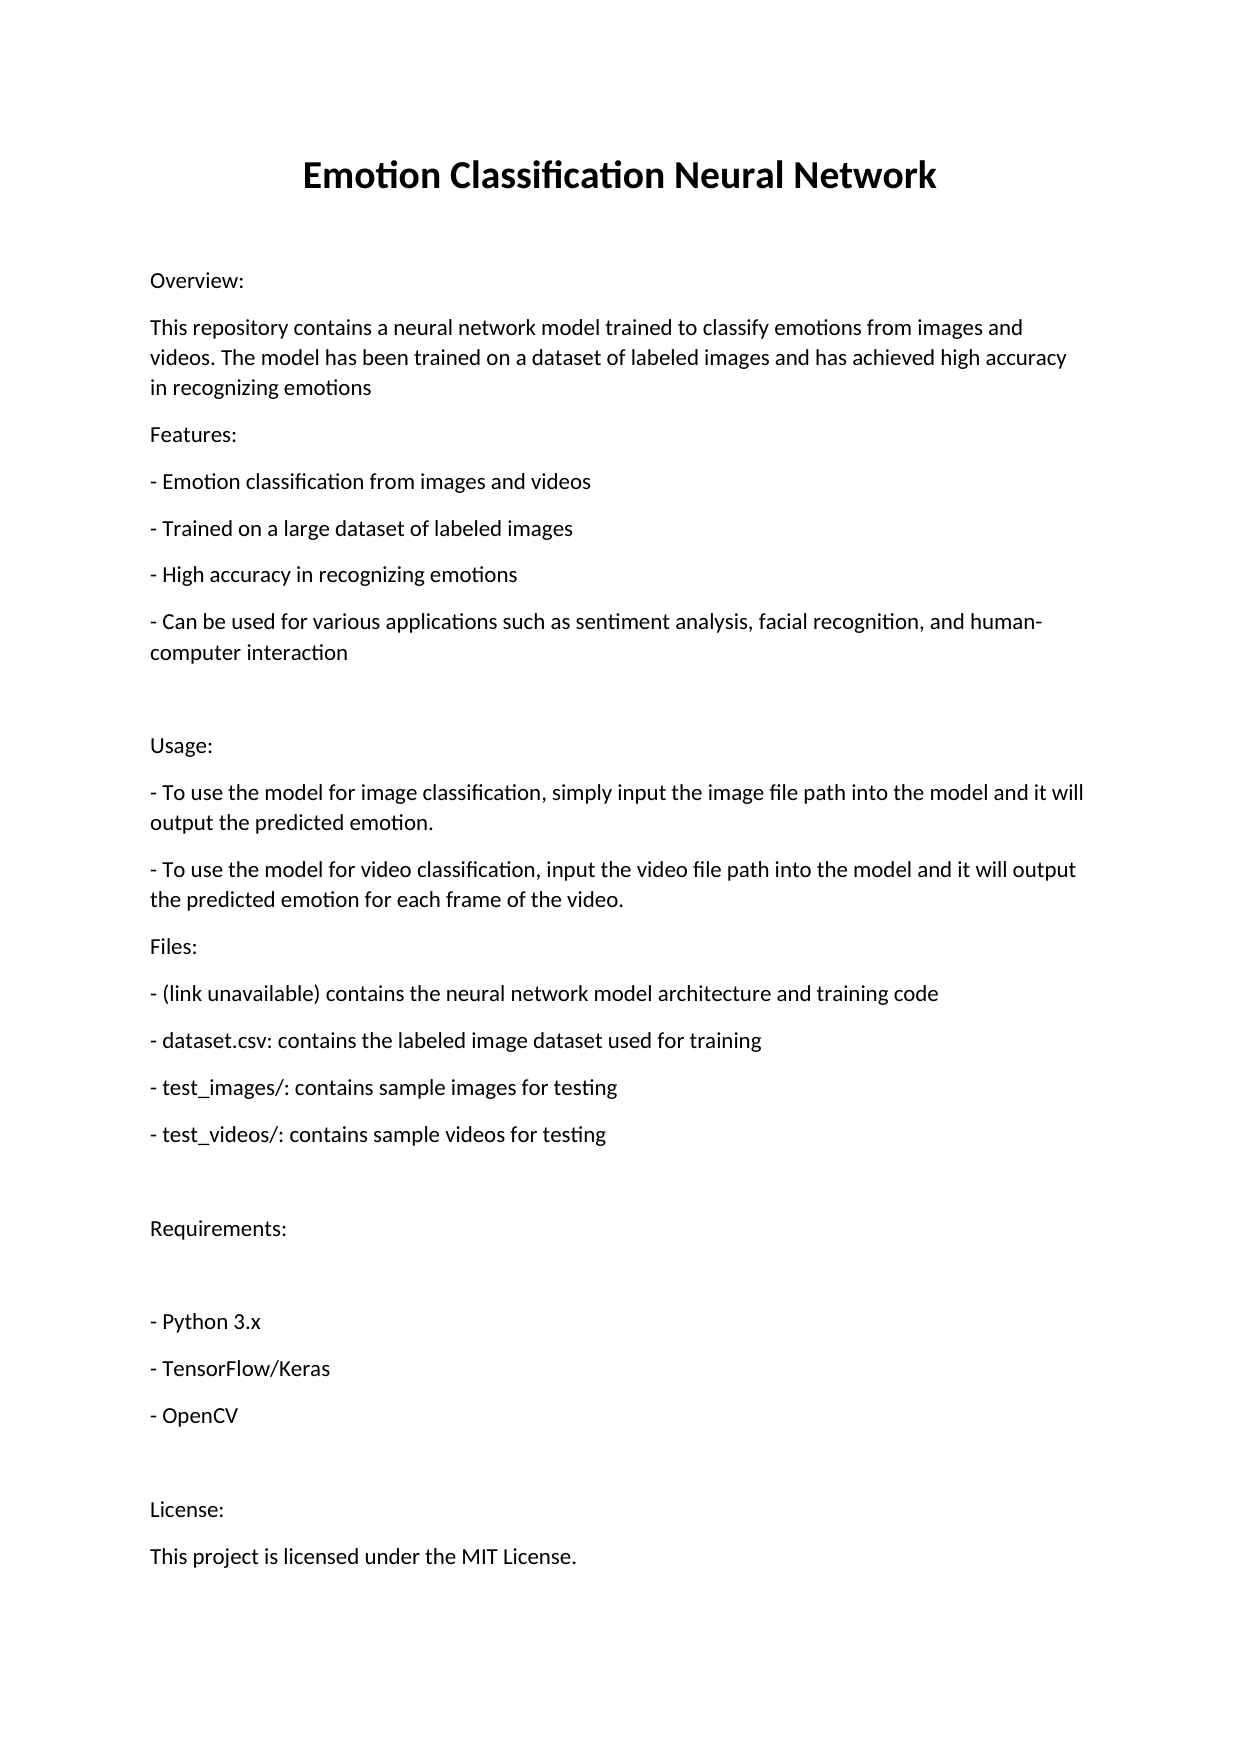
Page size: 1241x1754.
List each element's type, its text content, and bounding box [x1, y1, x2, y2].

text - Python 3.x [150, 1307, 1090, 1335]
text - Trained on a large dataset of labeled images [150, 514, 1090, 542]
text - Can be used for various applications such as sentiment analysis, facial recognition, and human-computer interaction [150, 607, 1090, 666]
text - Emotion classification from images and videos [150, 467, 1090, 495]
text Emotion Classification Neural Network [150, 150, 1090, 198]
text - test_videos/: contains sample videos for testing [150, 1120, 1090, 1148]
text - To use the model for video classification, input the video file path into the model and it will output the predicted emotion for each frame of the video. [150, 855, 1090, 913]
text - dataset.csv: contains the labeled image dataset used for training [150, 1026, 1090, 1054]
text Usage: [150, 731, 1090, 759]
text Overview: [150, 266, 1090, 294]
text This project is licensed under the MIT License. [150, 1542, 1090, 1570]
text This repository contains a neural network model trained to classify emotions from images and videos. The model has been trained on a dataset of labeled images and has achieved high accuracy in recognizing emotions [150, 313, 1090, 401]
text Features: [150, 420, 1090, 448]
text - To use the model for image classification, simply input the image file path into the model and it will output the predicted emotion. [150, 778, 1090, 836]
text - test_images/: contains sample images for testing [150, 1073, 1090, 1101]
text - OpenCV [150, 1401, 1090, 1429]
text Files: [150, 932, 1090, 960]
text - TensorFlow/Keras [150, 1354, 1090, 1382]
text - (link unavailable) contains the neural network model architecture and training code [150, 979, 1090, 1007]
text License: [150, 1495, 1090, 1523]
text Requirements: [150, 1214, 1090, 1242]
text - High accuracy in recognizing emotions [150, 561, 1090, 588]
